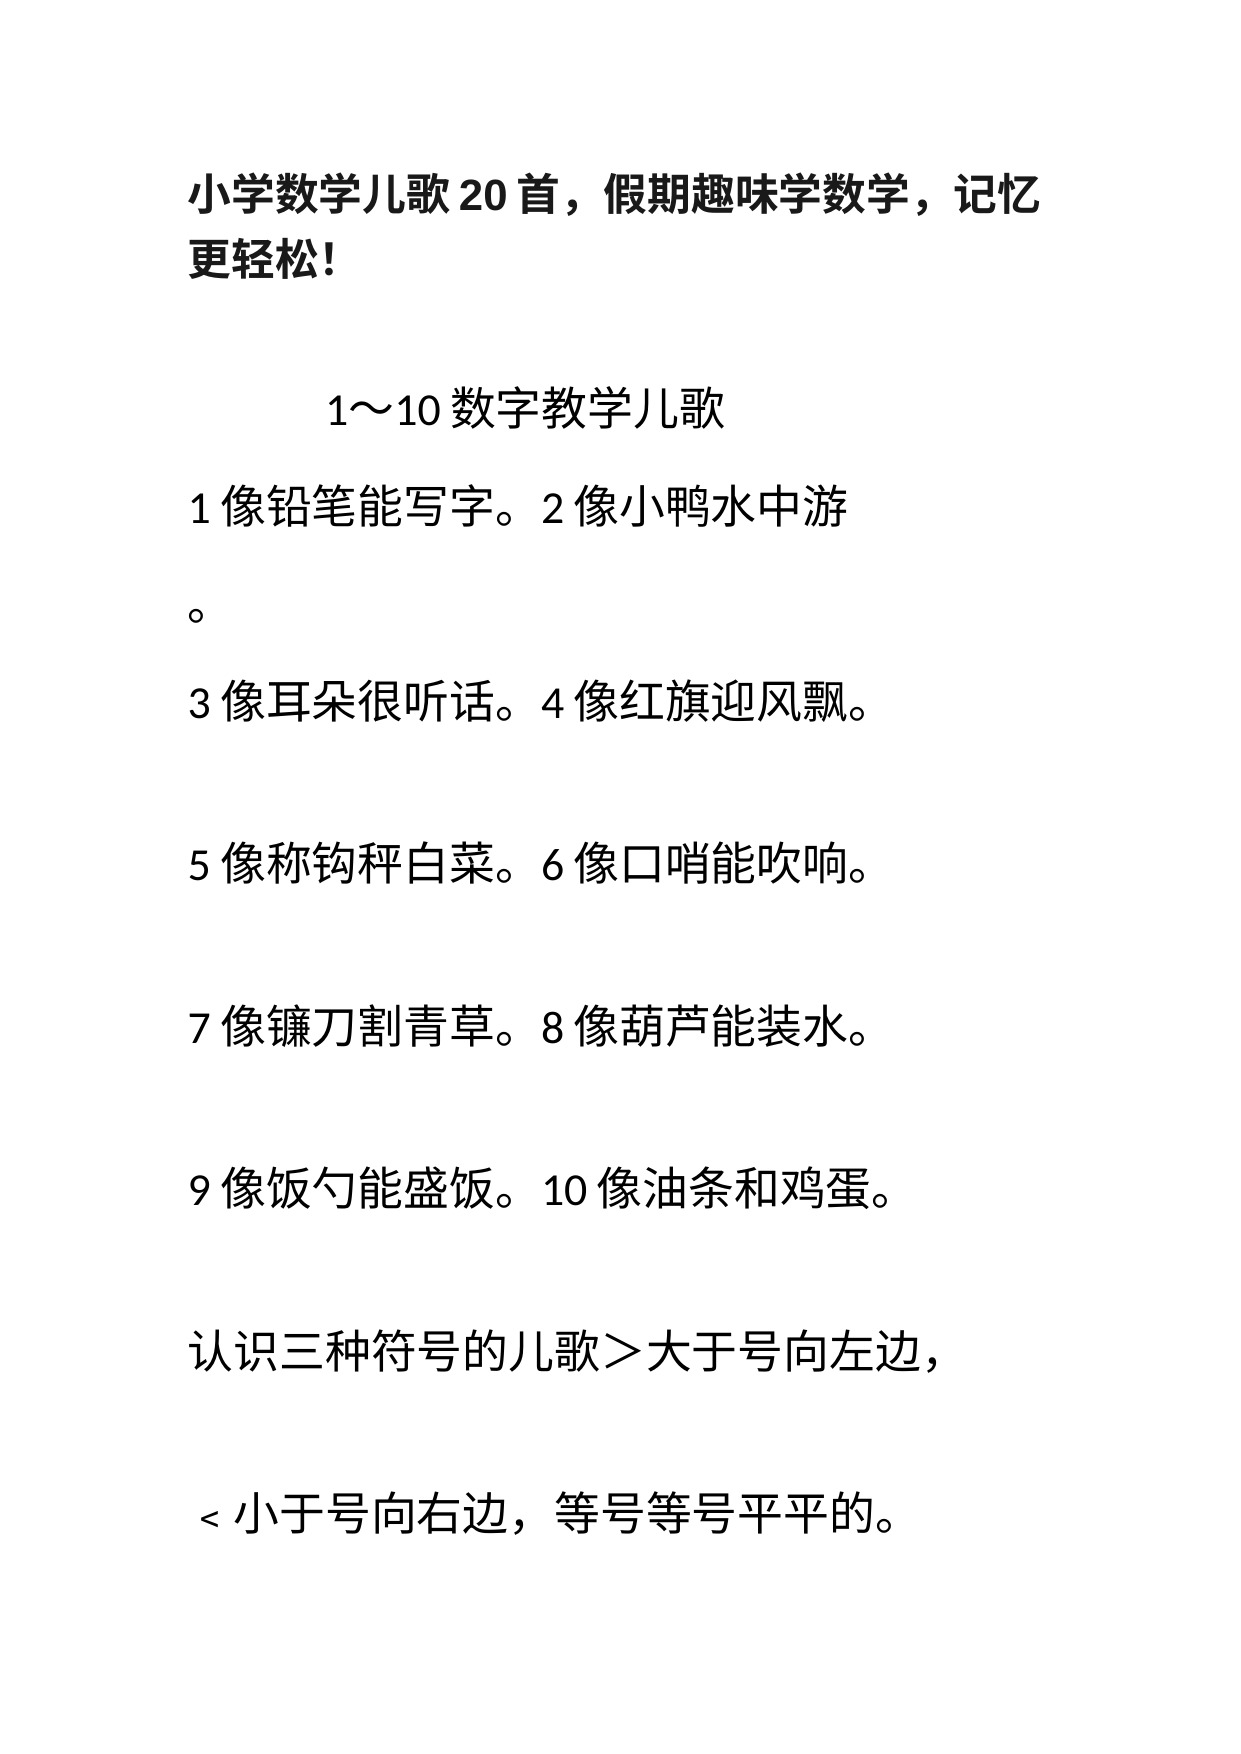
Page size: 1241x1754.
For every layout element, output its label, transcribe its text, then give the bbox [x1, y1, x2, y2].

text 1像铅笔能写字。2像小鸭水中游 [187, 454, 1053, 552]
text 。 [187, 552, 1053, 649]
text 9像饭勺能盛饭。10像油条和鸡蛋。 [187, 1137, 1053, 1234]
text 3像耳朵很听话。4像红旗迎风飘。 [187, 649, 1053, 747]
subtitle 小学数学儿歌20首，假期趣味学数学，记忆更轻松！ [187, 162, 1053, 292]
text ﹤小于号向右边，等号等号平平的。 [187, 1462, 1053, 1559]
text 认识三种符号的儿歌＞大于号向左边， [187, 1299, 1053, 1397]
text 7像镰刀割青草。8像葫芦能装水。 [187, 974, 1053, 1072]
text 5像称钩秤白菜。6像口哨能吹响。 [187, 812, 1053, 909]
text 1～10数字教学儿歌 [187, 357, 1053, 454]
